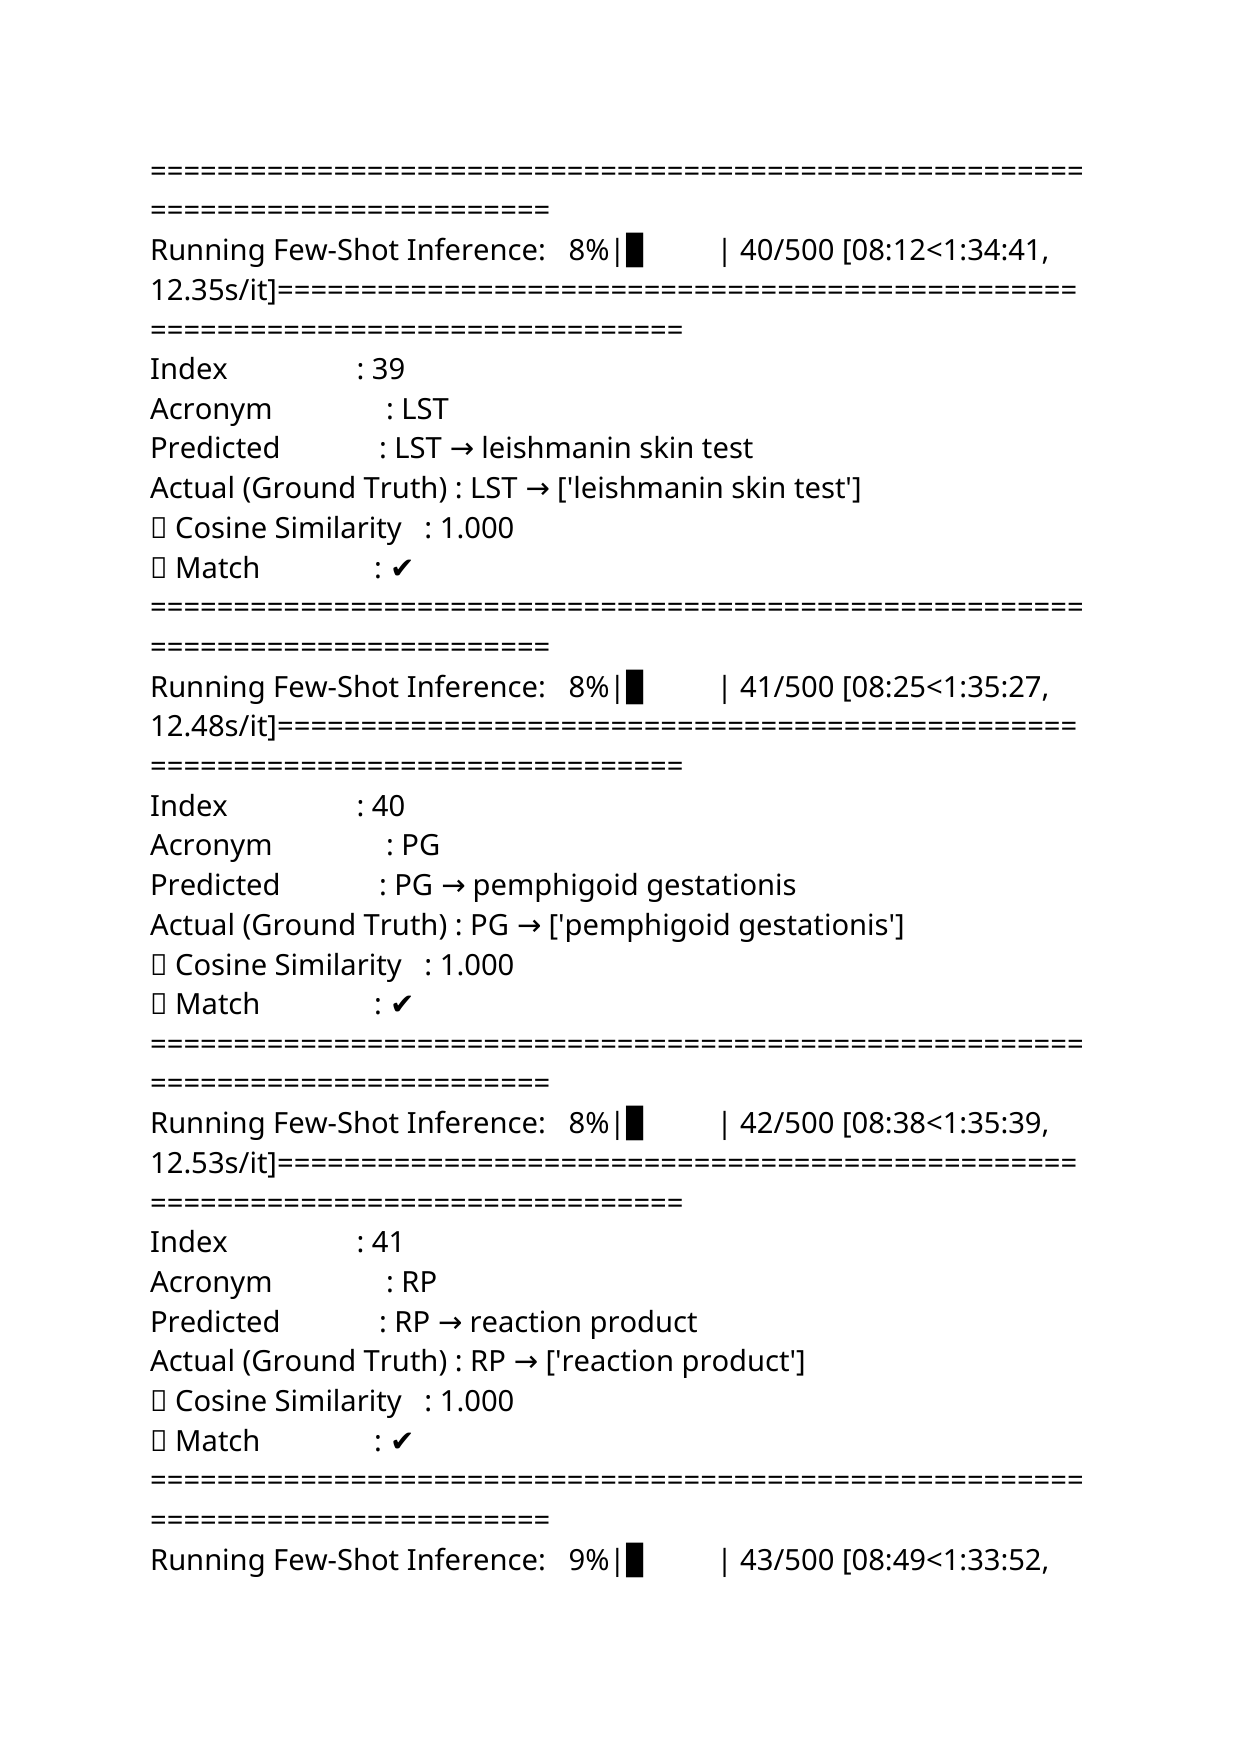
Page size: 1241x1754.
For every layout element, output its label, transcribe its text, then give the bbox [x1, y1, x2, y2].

text 📏 Cosine Similarity : 1.000 [150, 1380, 1090, 1420]
text Actual (Ground Truth) : RP → ['reaction product'] [150, 1341, 1090, 1380]
text Predicted : RP → reaction product [150, 1301, 1090, 1341]
text 🎯 Match : ✔️ [150, 983, 1090, 1023]
text Acronym : LST [150, 388, 1090, 428]
text 📏 Cosine Similarity : 1.000 [150, 944, 1090, 983]
text Acronym : RP [150, 1261, 1090, 1301]
text Index : 39 [150, 348, 1090, 388]
text Running Few-Shot Inference: 8%|▊ | 42/500 [08:38<1:35:39, 12.53s/it]================================================================================ [150, 1102, 1090, 1222]
text 📏 Cosine Similarity : 1.000 [150, 507, 1090, 547]
text Running Few-Shot Inference: 8%|▊ | 41/500 [08:25<1:35:27, 12.48s/it]================================================================================ [150, 666, 1090, 785]
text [150, 1539, 1090, 1579]
text ================================================================================ [150, 1460, 1090, 1539]
text ================================================================================ [150, 587, 1090, 666]
text Actual (Ground Truth) : PG → ['pemphigoid gestationis'] [150, 904, 1090, 944]
text ================================================================================ [150, 1023, 1090, 1102]
text Running Few-Shot Inference: 8%|▊ | 40/500 [08:12<1:34:41, 12.35s/it]================================================================================ [150, 229, 1090, 348]
text 🎯 Match : ✔️ [150, 1420, 1090, 1460]
text Predicted : PG → pemphigoid gestationis [150, 864, 1090, 904]
text ================================================================================ [150, 150, 1090, 229]
text Predicted : LST → leishmanin skin test [150, 428, 1090, 467]
text 🎯 Match : ✔️ [150, 547, 1090, 587]
text Index : 40 [150, 785, 1090, 825]
text Index : 41 [150, 1222, 1090, 1261]
text Acronym : PG [150, 825, 1090, 864]
text Actual (Ground Truth) : LST → ['leishmanin skin test'] [150, 467, 1090, 507]
